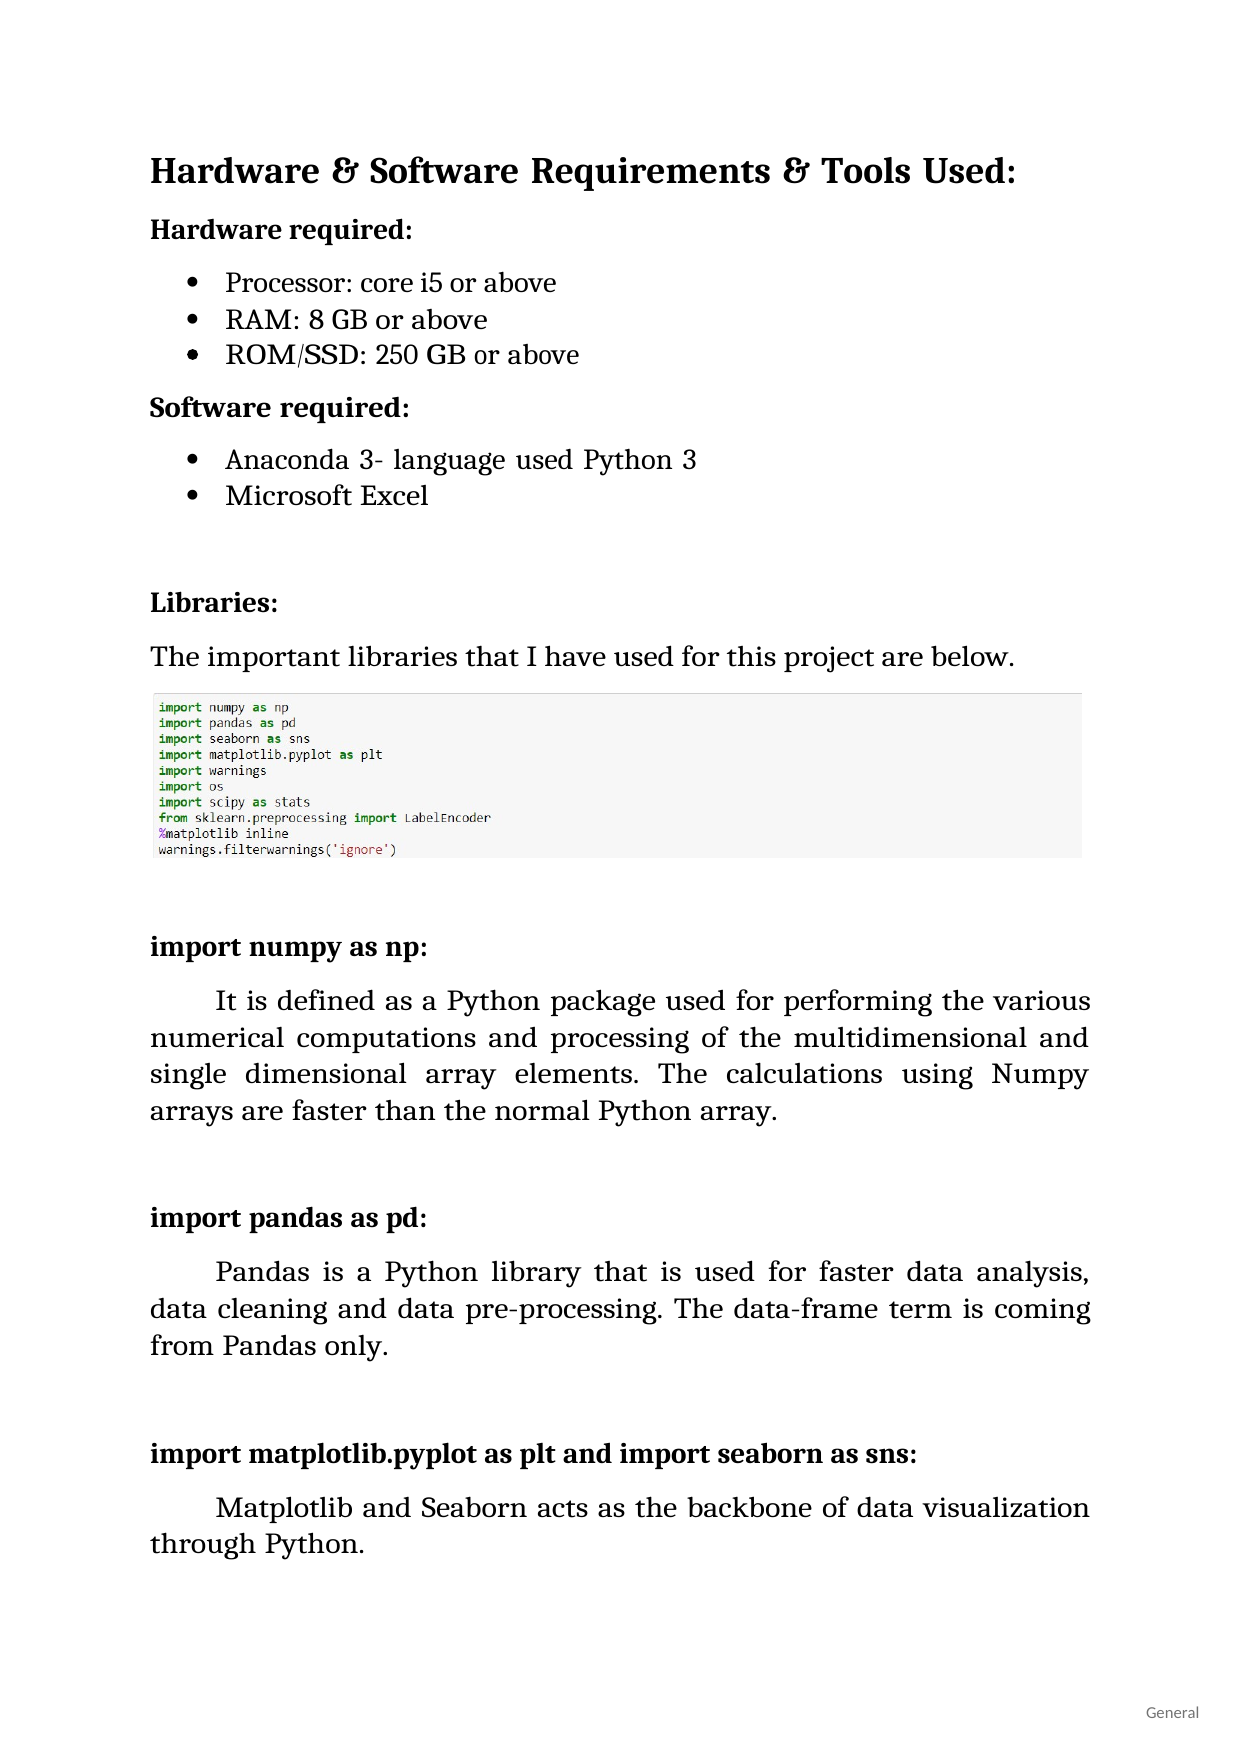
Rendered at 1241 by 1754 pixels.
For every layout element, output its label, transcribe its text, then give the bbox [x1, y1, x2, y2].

text Pandas is a Python library that is used for faster data analysis, data cleaning and data pre-processing. The data-frame term is coming from Pandas only. [150, 1255, 1091, 1363]
subtitle Hardware & Software Requirements & Tools Used: [150, 149, 1176, 193]
text It is defined as a Python package used for performing the various numerical computations and processing of the multidimensional and single dimensional array elements. The calculations using Numpy arrays are faster than the normal Python array. [150, 984, 1091, 1128]
list RAM: 8 GB or above [187, 303, 1176, 336]
subtitle Hardware required: [150, 213, 1176, 247]
subtitle import pandas as pd: [150, 1201, 1176, 1235]
list ROM/SSD: 250 GB or above Software required: [150, 338, 602, 424]
subtitle import matplotlib.pyplot as plt and import seaborn as sns: [150, 1437, 1176, 1470]
list Processor: core i5 or above [187, 267, 1176, 300]
text The important libraries that I have used for this project are below. [150, 640, 1176, 674]
text Matplotlib and Seaborn acts as the backbone of data visualization through Python. [150, 1491, 1091, 1561]
subtitle Libraries: [150, 586, 1176, 620]
picture [153, 693, 1082, 858]
subtitle import numpy as np: [150, 930, 1176, 964]
list Microsoft Excel [187, 479, 1176, 512]
list Anaconda 3- language used Python 3 [187, 443, 1176, 477]
